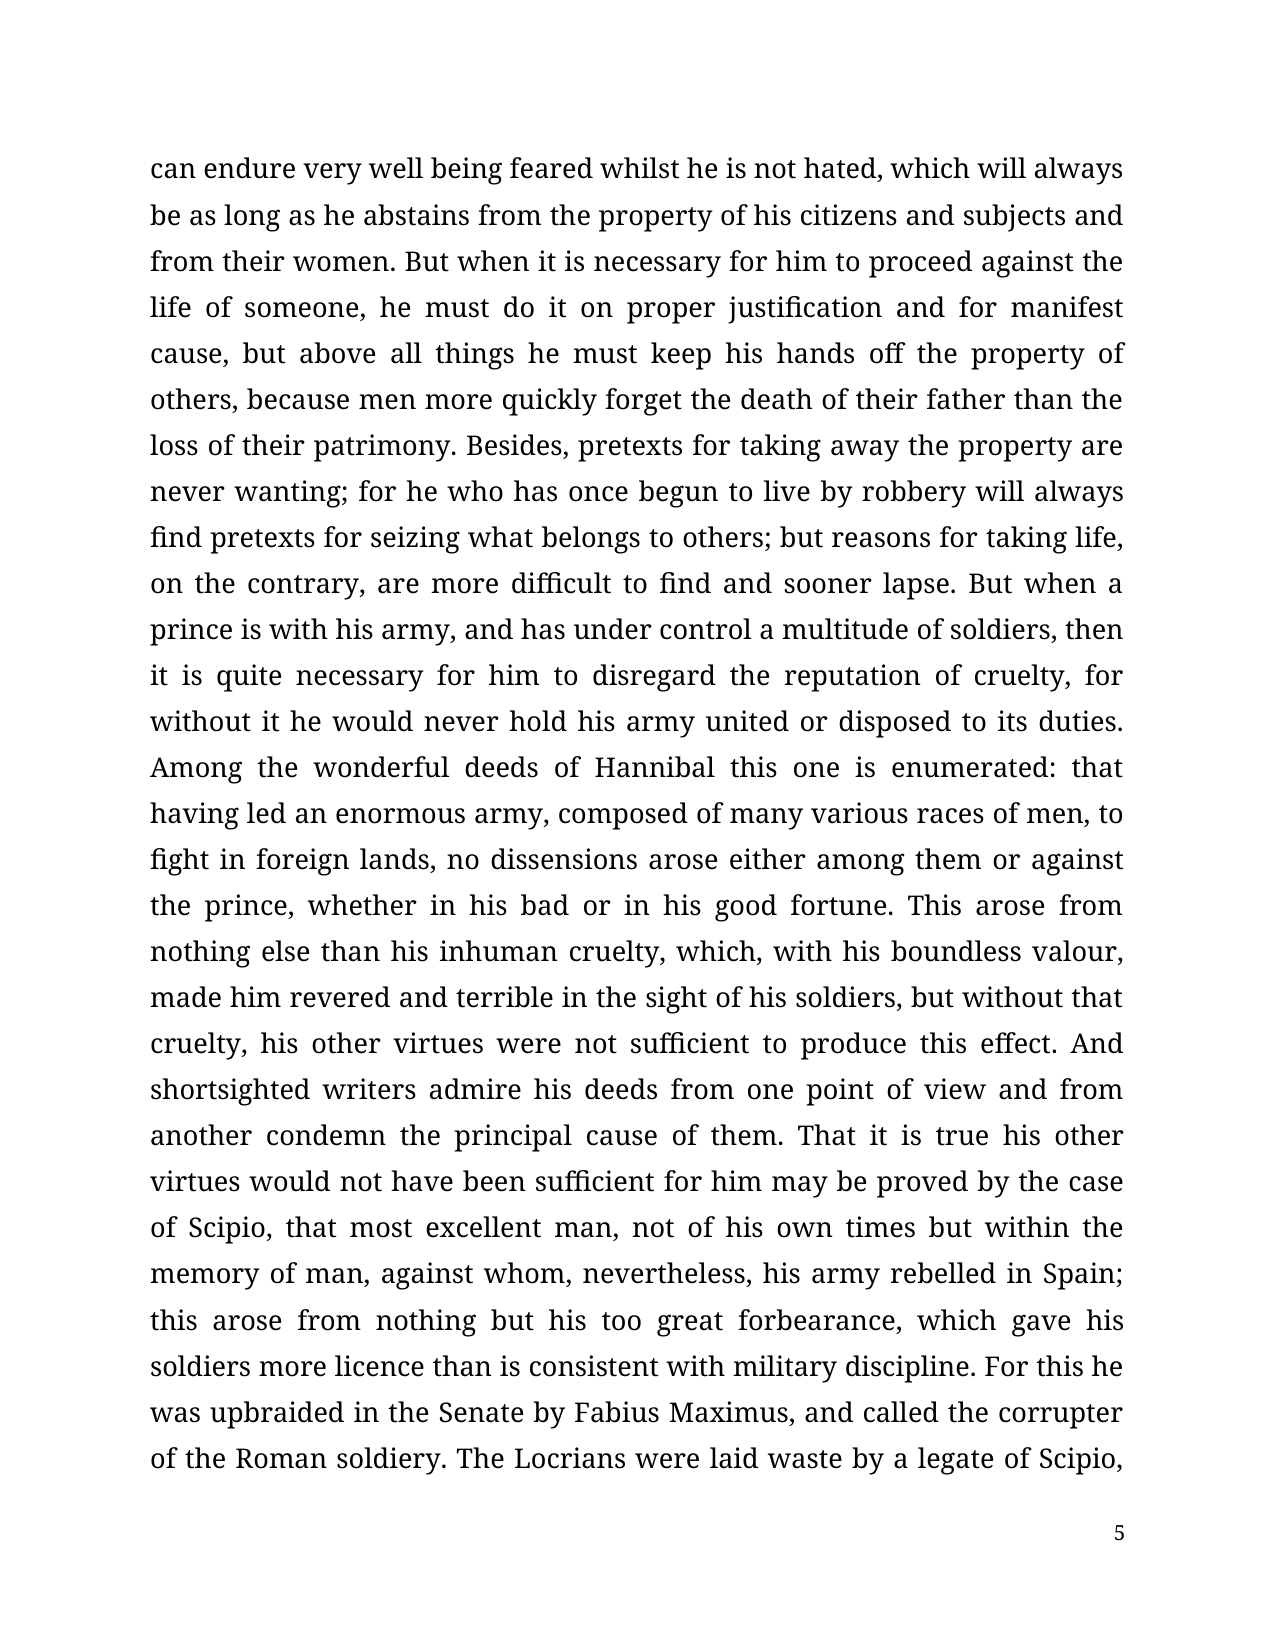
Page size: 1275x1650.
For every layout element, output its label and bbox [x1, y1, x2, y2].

text [150, 150, 1125, 1476]
